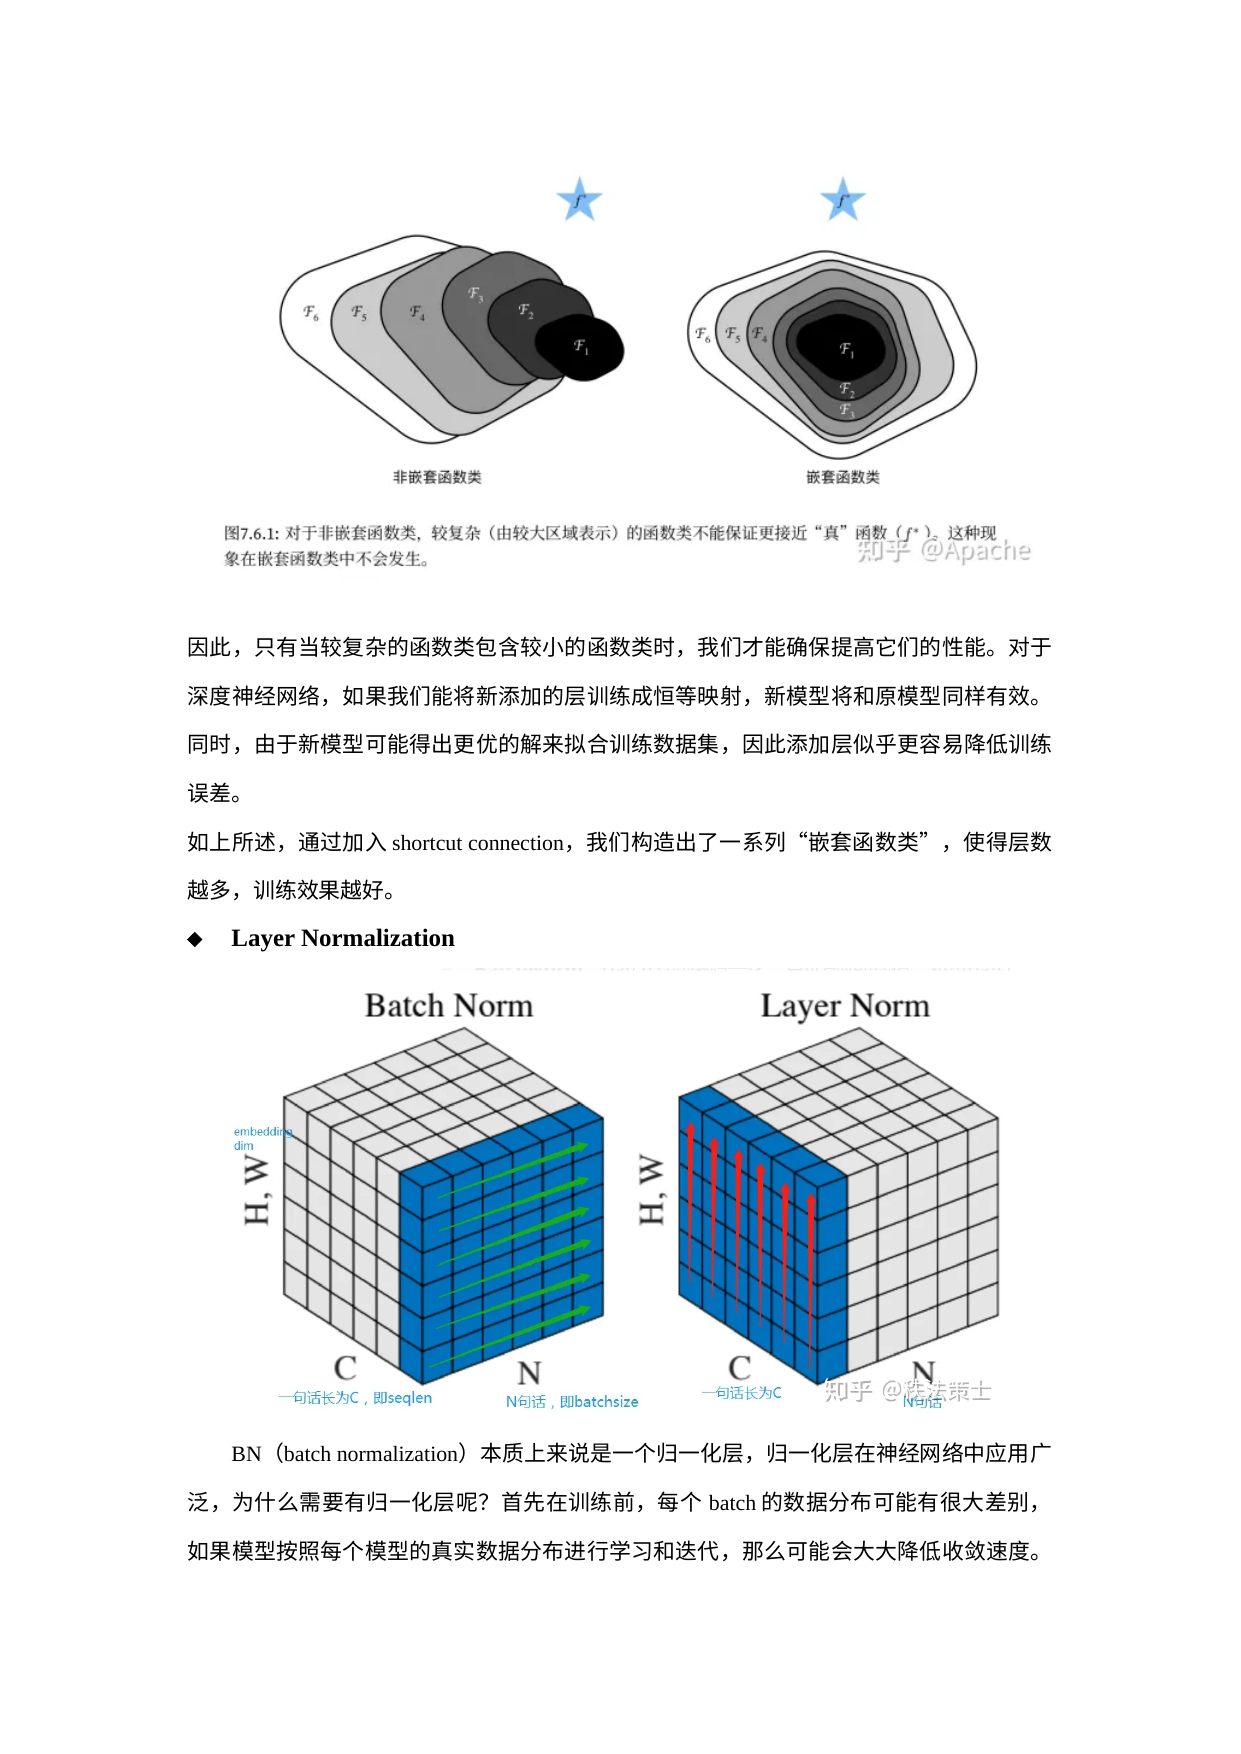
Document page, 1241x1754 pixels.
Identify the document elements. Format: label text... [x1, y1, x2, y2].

list Layer Normalization [187, 921, 1053, 954]
picture [230, 968, 1011, 1422]
text 如上所述，通过加入shortcut connection，我们构造出了一系列“嵌套函数类”，使得层数越多，训练效果越好。 [187, 824, 1053, 905]
text 因此，只有当较复杂的函数类包含较小的函数类时，我们才能确保提高它们的性能。对于深度神经网络，如果我们能将新添加的层训练成恒等映射，新模型将和原模型同样有效。同时，由于新模型可能得出更优的解来拟合训练数据集，因此添加层似乎更容易降低训练误差。 [187, 629, 1053, 808]
picture [187, 162, 1053, 589]
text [187, 1436, 1053, 1566]
